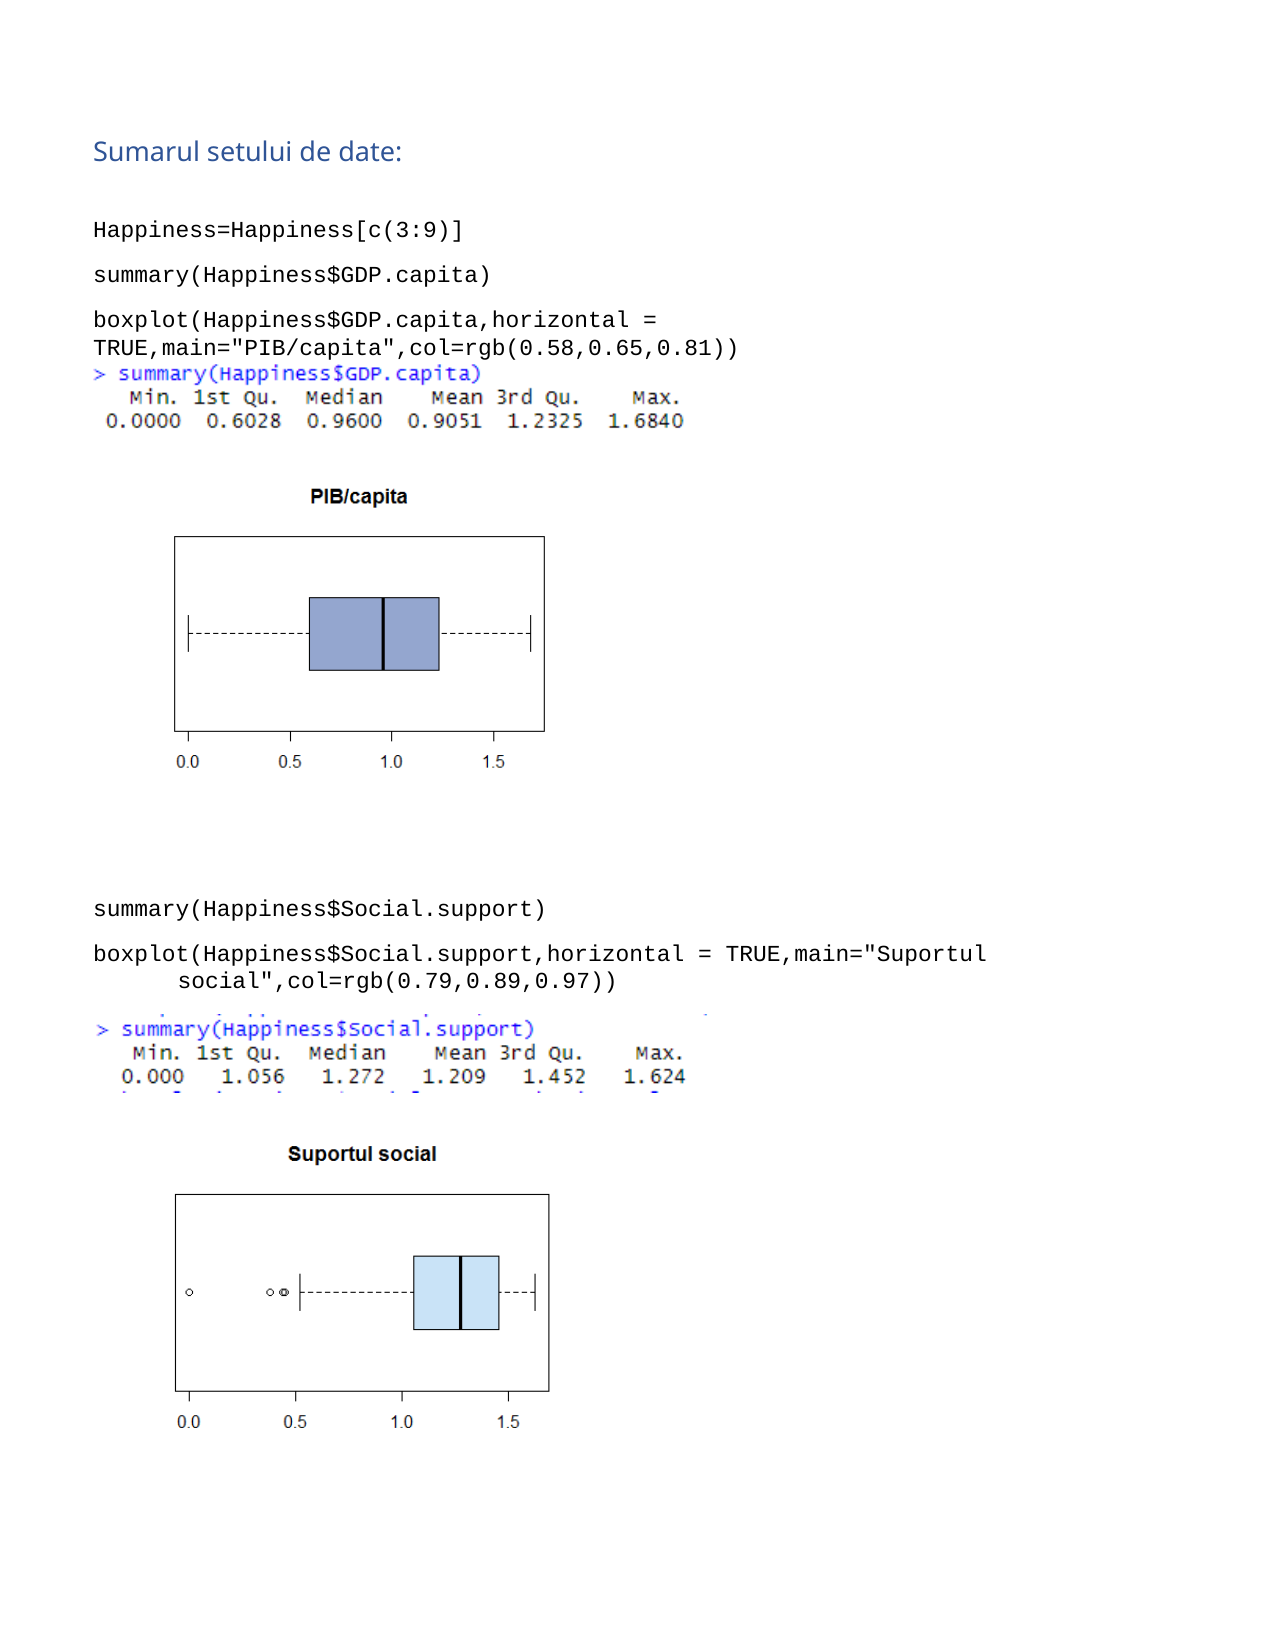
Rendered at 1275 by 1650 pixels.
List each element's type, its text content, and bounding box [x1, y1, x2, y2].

subtitle Sumarul setului de date: [93, 132, 1186, 169]
text boxplot(Happiness$Social.support,horizontal = TRUE,main="Suportul social",col=rgb(0.79,0.89,0.97)) [93, 942, 1186, 996]
picture [92, 1111, 592, 1495]
picture [92, 454, 587, 834]
picture [92, 363, 707, 436]
picture [92, 1014, 718, 1093]
text Happiness=Happiness[c(3:9)] [93, 219, 1186, 245]
text summary(Happiness$Social.support) [93, 897, 1186, 923]
text summary(Happiness$GDP.capita) [93, 263, 1186, 289]
